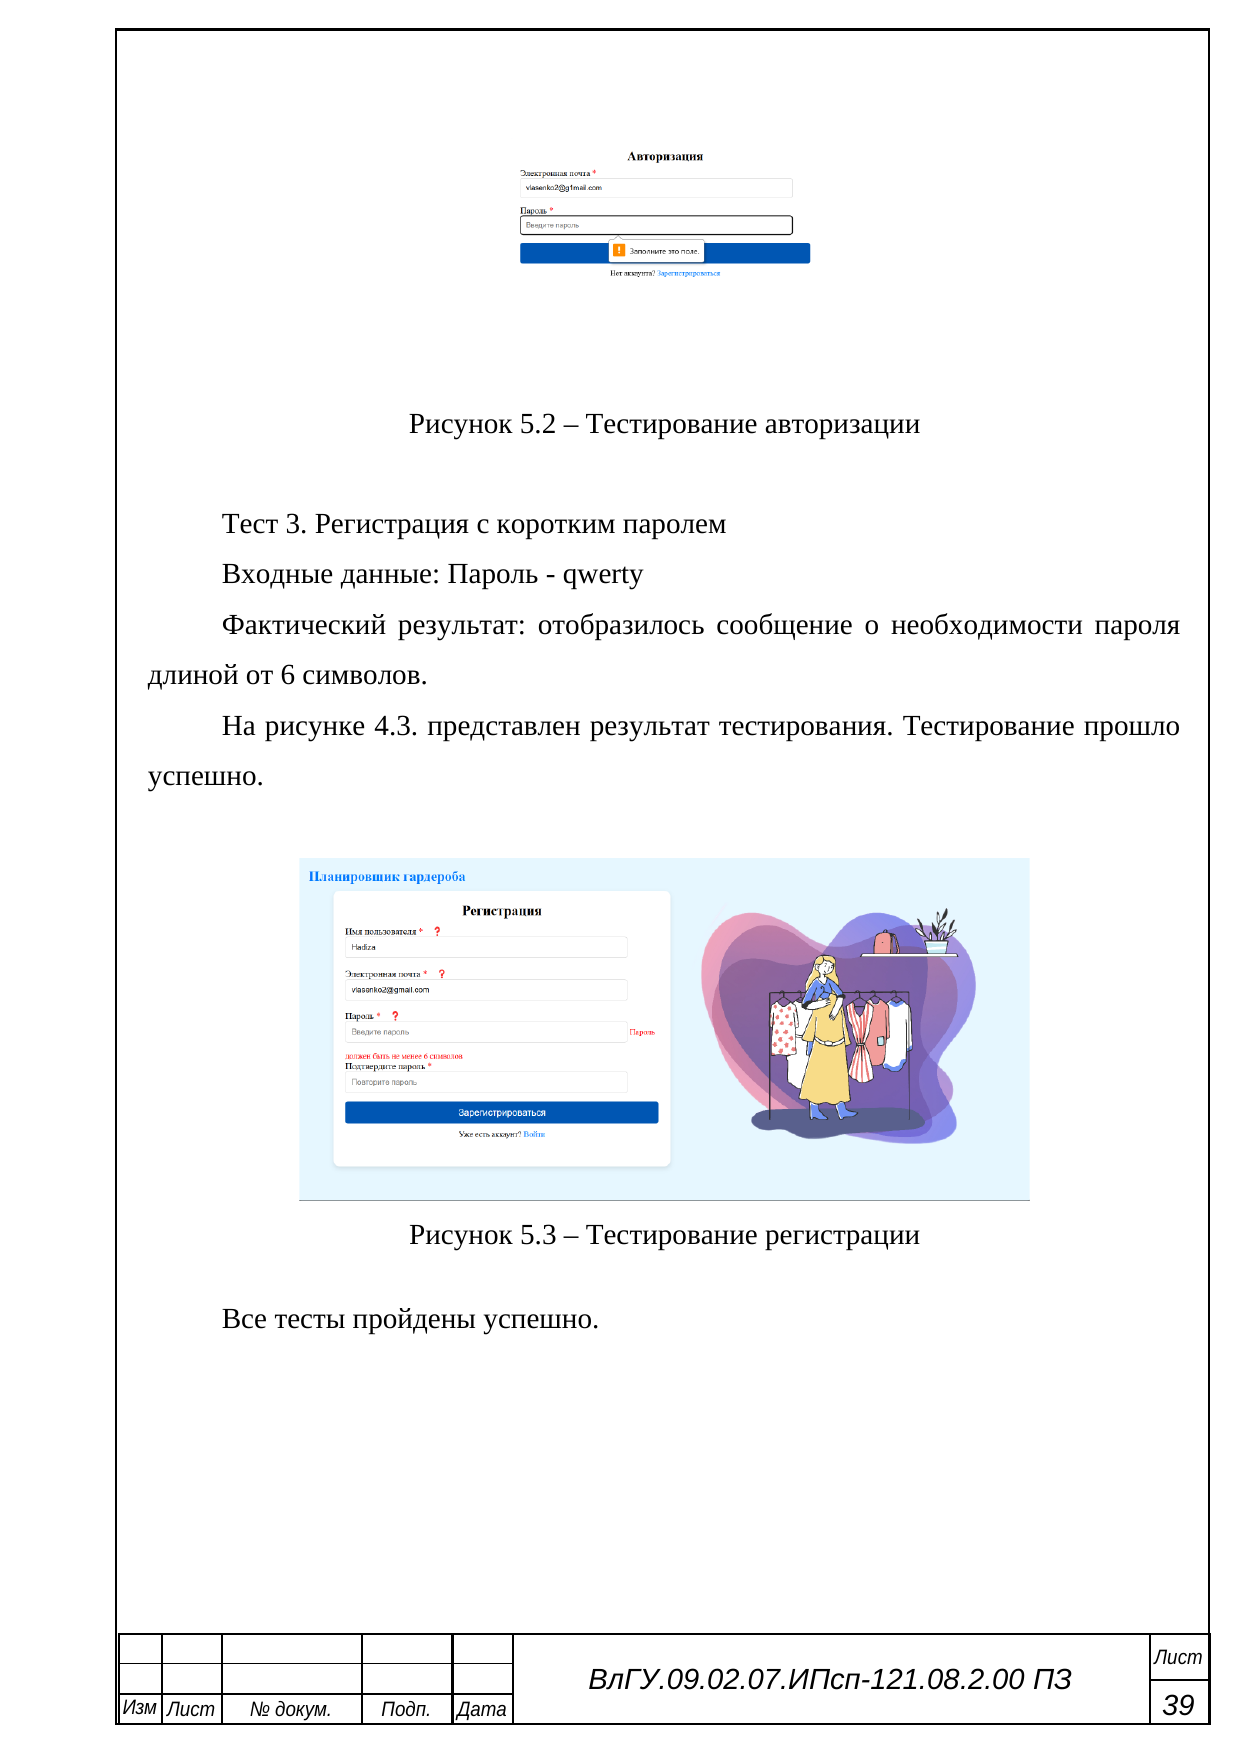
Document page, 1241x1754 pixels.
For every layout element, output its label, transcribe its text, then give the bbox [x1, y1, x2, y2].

text Все тесты пройдены успешно. [148, 1301, 1181, 1334]
text Входные данные: Пароль - qwerty [148, 557, 1181, 590]
text На рисунке 4.3. представлен результат тестирования. Тестирование прошло успешно. [148, 708, 1181, 791]
picture [511, 138, 818, 389]
picture [299, 858, 1030, 1201]
text Фактический результат: отобразилось сообщение о необходимости пароля длиной от 6 символов. [148, 607, 1181, 691]
text Тест 3. Регистрация с коротким паролем [148, 506, 1181, 540]
